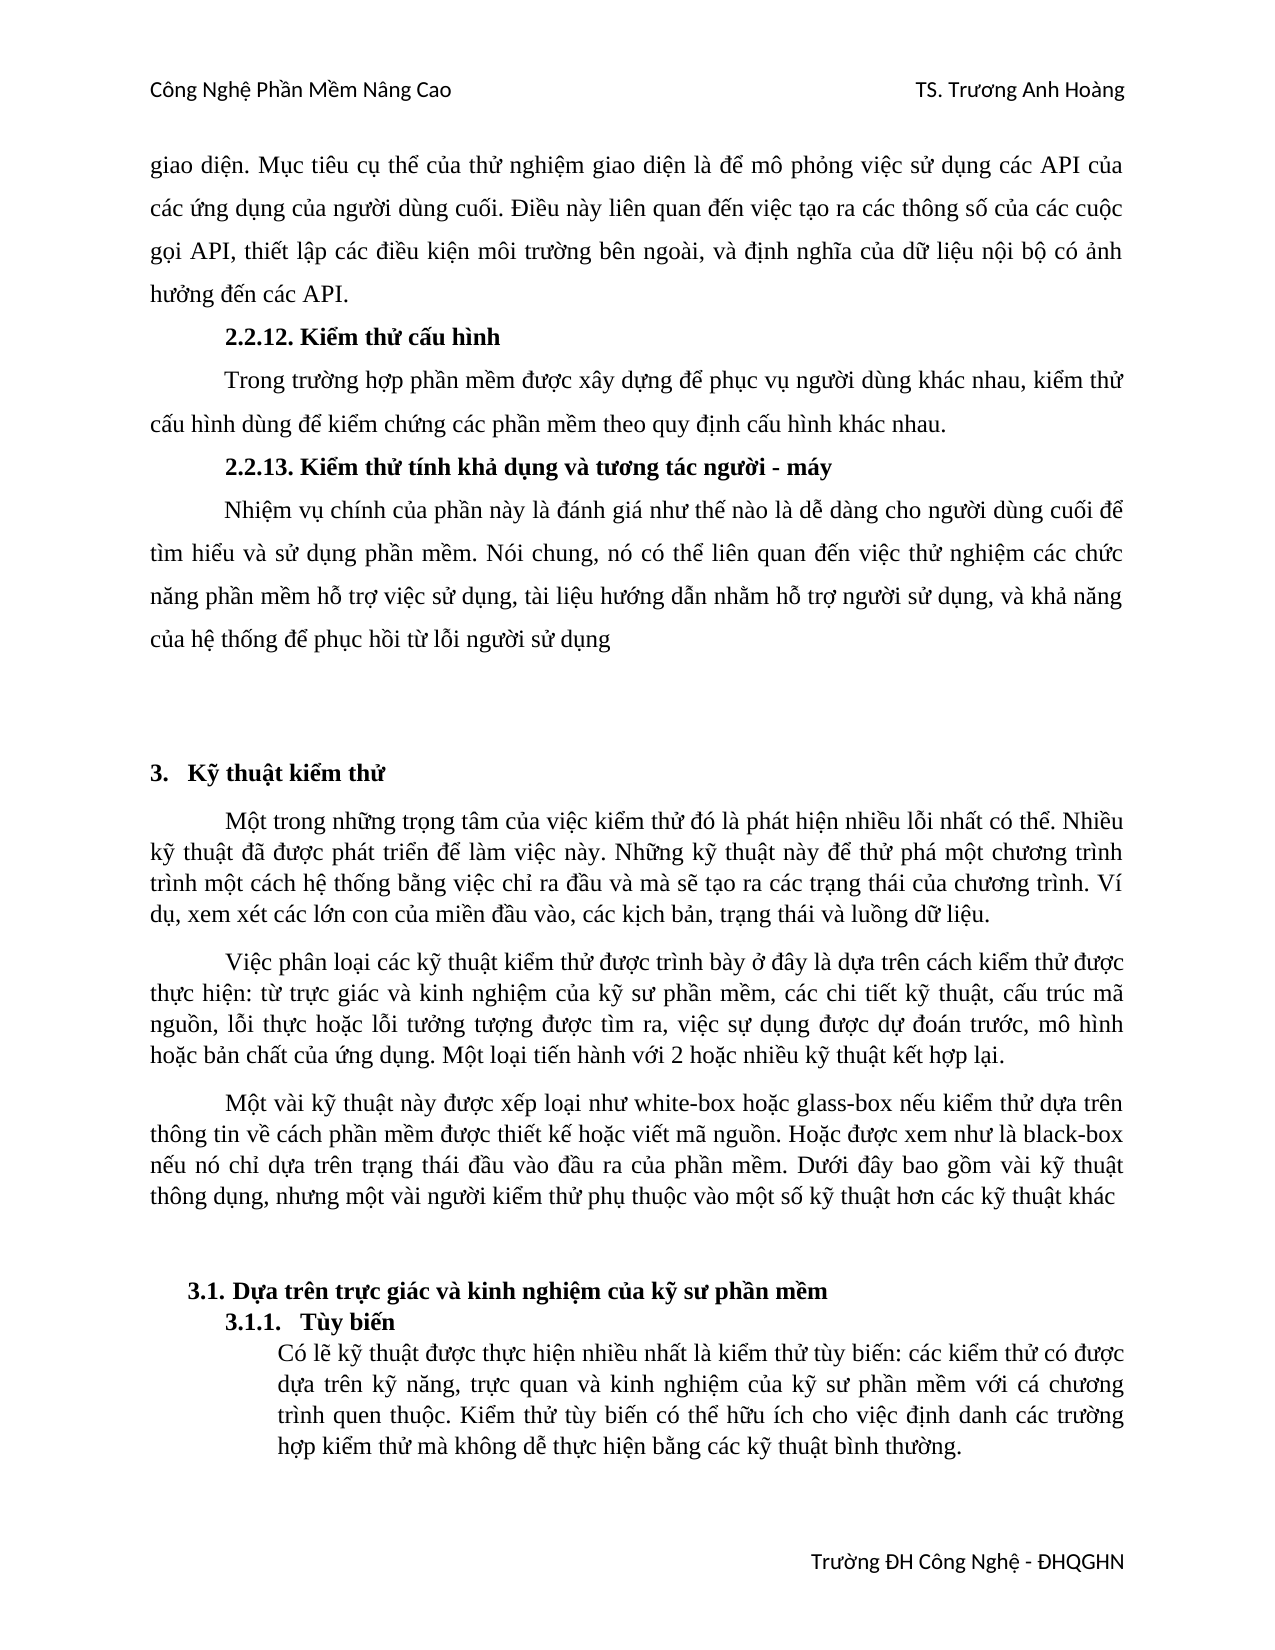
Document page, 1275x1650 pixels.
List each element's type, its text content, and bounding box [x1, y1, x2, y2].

list Kỹ thuật kiểm thử [150, 758, 1125, 787]
list Tùy biến [225, 1307, 1125, 1336]
text Trong trường hợp phần mềm được xây dựng để phục vụ người dùng khác nhau, kiểm thử cấu hình dùng để kiểm chứng các phần mềm theo quy định cấu hình khác nhau. [150, 366, 1125, 437]
list Có lẽ kỹ thuật được thực hiện nhiều nhất là kiểm thử tùy biến: các kiểm thử có được dựa trên kỹ năng, trực quan và kinh nghiệm của kỹ sư phần mềm với cá chương trình quen thuộc. Kiểm thử tùy biến có thể hữu ích cho việc định danh các trường hợp kiểm thử mà không dễ thực hiện bằng các kỹ thuật bình thường. [277, 1338, 1125, 1460]
list Kiểm thử cấu hình [225, 322, 1125, 351]
text Việc phân loại các kỹ thuật kiểm thử được trình bày ở đây là dựa trên cách kiểm thử được thực hiện: từ trực giác và kinh nghiệm của kỹ sư phần mềm, các chi tiết kỹ thuật, cấu trúc mã nguồn, lỗi thực hoặc lỗi tưởng tượng được tìm ra, việc sự dụng được dự đoán trước, mô hình hoặc bản chất của ứng dụng. Một loại tiến hành với 2 hoặc nhiều kỹ thuật kết hợp lại. [150, 947, 1125, 1069]
text Một vài kỹ thuật này được xếp loại như white-box hoặc glass-box nếu kiểm thử dựa trên thông tin về cách phần mềm được thiết kế hoặc viết mã nguồn. Hoặc được xem như là black-box nếu nó chỉ dựa trên trạng thái đầu vào đầu ra của phần mềm. Dưới đây bao gồm vài kỹ thuật thông dụng, nhưng một vài người kiểm thử phụ thuộc vào một số kỹ thuật hơn các kỹ thuật khác [150, 1088, 1125, 1209]
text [150, 150, 1125, 308]
list Dựa trên trực giác và kinh nghiệm của kỹ sư phần mềm [187, 1276, 1125, 1305]
text Một trong những trọng tâm của việc kiểm thử đó là phát hiện nhiều lỗi nhất có thể. Nhiều kỹ thuật đã được phát triển để làm việc này. Những kỹ thuật này để thử phá một chương trình trình một cách hệ thống bằng việc chỉ ra đầu và mà sẽ tạo ra các trạng thái của chương trình. Ví dụ, xem xét các lớn con của miền đầu vào, các kịch bản, trạng thái và luồng dữ liệu. [150, 806, 1125, 928]
text Nhiệm vụ chính của phần này là đánh giá như thế nào là dễ dàng cho người dùng cuối để tìm hiểu và sử dụng phần mềm. Nói chung, nó có thể liên quan đến việc thử nghiệm các chức năng phần mềm hỗ trợ việc sử dụng, tài liệu hướng dẫn nhằm hỗ trợ người sử dụng, và khả năng của hệ thống để phục hồi từ lỗi người sử dụng [150, 495, 1125, 653]
list Kiểm thử tính khả dụng và tương tác người - máy [225, 452, 1125, 481]
